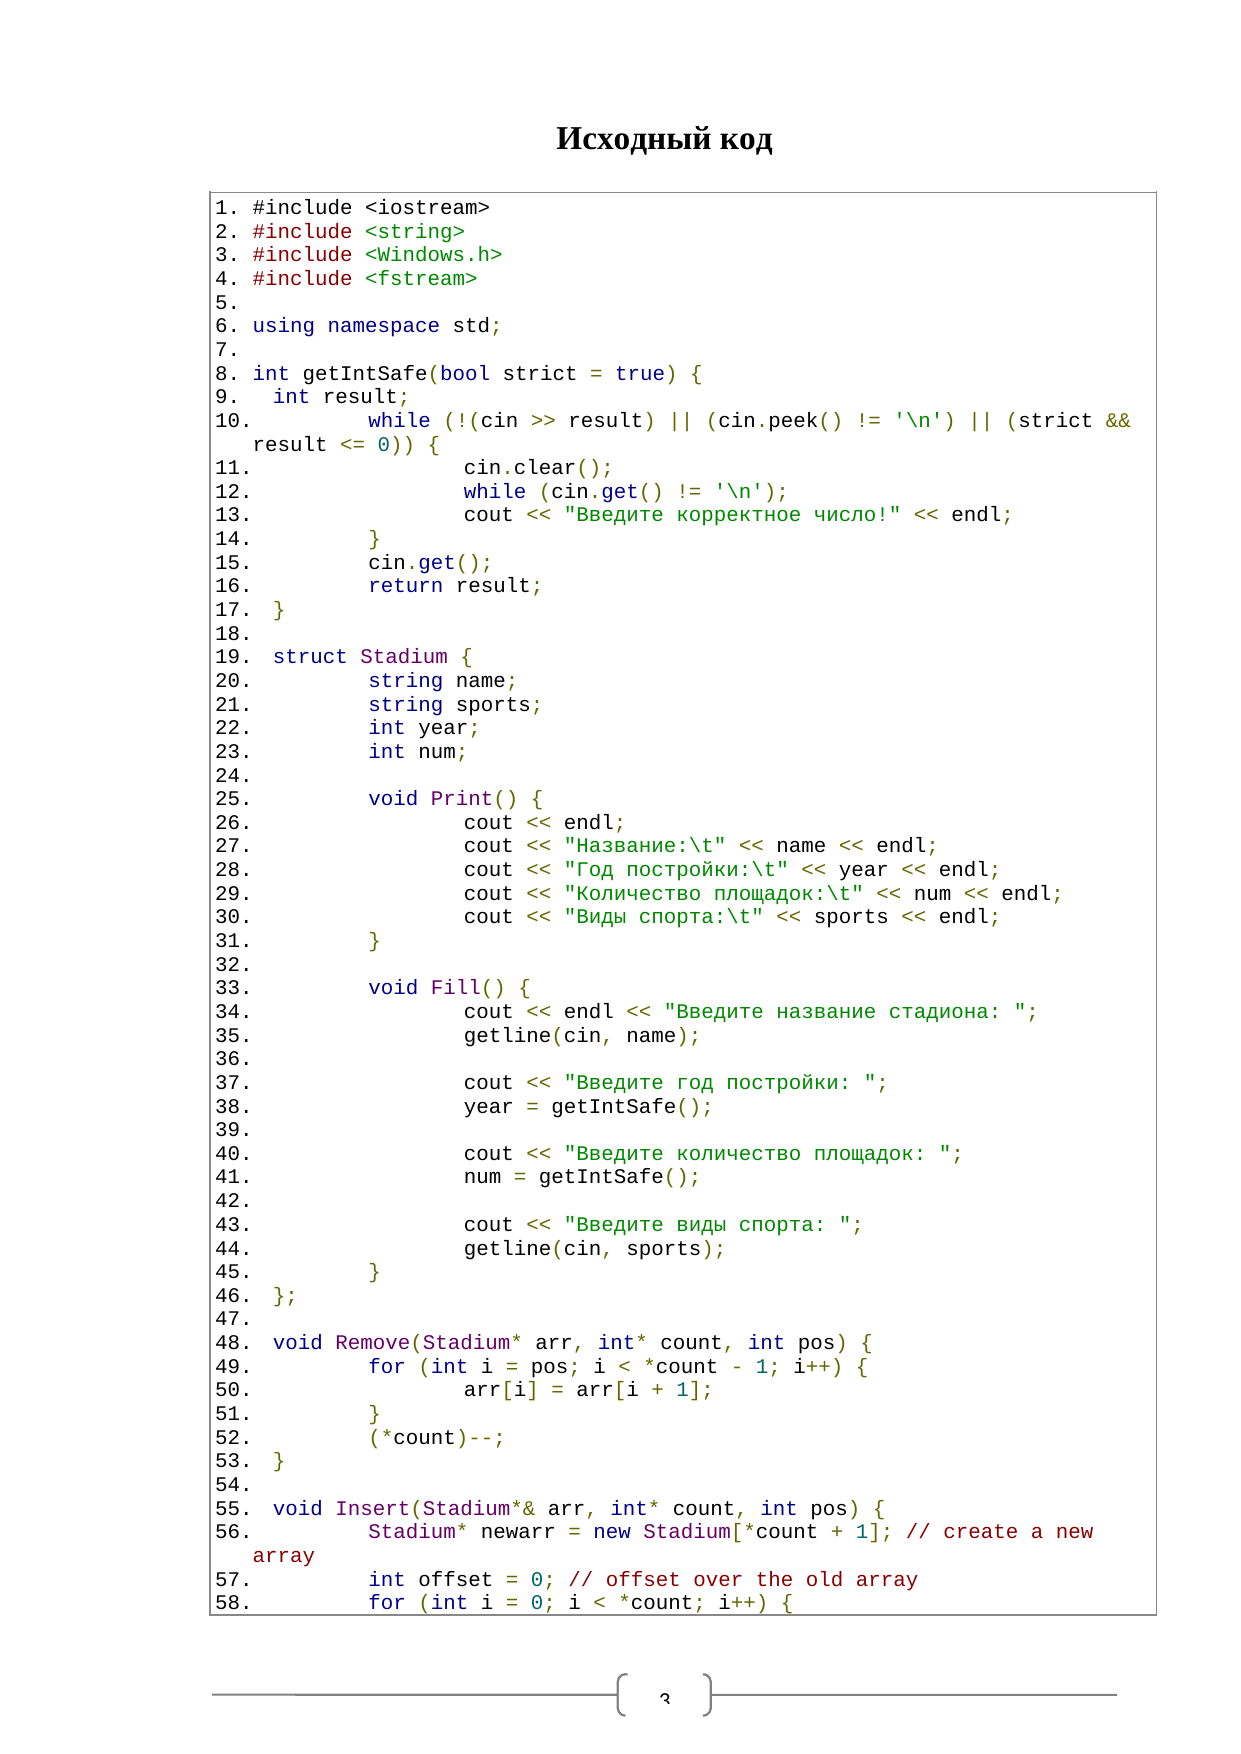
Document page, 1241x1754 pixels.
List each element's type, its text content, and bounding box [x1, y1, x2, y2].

list num = getIntSafe(); [211, 1161, 1156, 1190]
list } [211, 1444, 1156, 1474]
list #include <iostream> [211, 193, 1156, 215]
text Исходный код [177, 118, 1152, 156]
list for (int i = pos; i < *count - 1; i++) { [211, 1350, 1156, 1374]
list }; [211, 1279, 1156, 1308]
list cout << "Название:\t" << name << endl; [211, 830, 1156, 853]
list while (!(cin >> result) || (cin.peek() != '\n') || (strict && result <= 0)) { [211, 404, 1156, 451]
list } [211, 593, 1156, 623]
list int year; [211, 712, 1156, 735]
list cout << "Введите количество площадок: "; [211, 1137, 1156, 1161]
list int result; [211, 381, 1156, 404]
list getline(cin, sports); [211, 1232, 1156, 1255]
list int num; [211, 735, 1156, 764]
list cin.clear(); [211, 451, 1156, 475]
list year = getIntSafe(); [211, 1090, 1156, 1119]
list } [211, 1397, 1156, 1421]
list getline(cin, name); [211, 1019, 1156, 1048]
list for (int i = 0; i < *count; i++) { [211, 1586, 1156, 1614]
list #include <string> [211, 215, 1156, 239]
list void Fill() { [211, 972, 1156, 995]
list cout << endl << "Введите название стадиона: "; [211, 995, 1156, 1019]
list cout << "Виды спорта:\t" << sports << endl; [211, 901, 1156, 924]
list cout << "Введите корректное число!" << endl; [211, 499, 1156, 522]
list } [211, 924, 1156, 954]
list void Insert(Stadium*& arr, int* count, int pos) { [211, 1492, 1156, 1516]
list void Print() { [211, 782, 1156, 806]
list struct Stadium { [211, 641, 1156, 664]
list (*count)--; [211, 1421, 1156, 1444]
list using namespace std; [211, 309, 1156, 339]
list cout << "Год постройки:\t" << year << endl; [211, 853, 1156, 877]
list cout << endl; [211, 806, 1156, 830]
list cout << "Количество площадок:\t" << num << endl; [211, 877, 1156, 901]
list while (cin.get() != '\n'); [211, 475, 1156, 499]
list #include <Windows.h> [211, 239, 1156, 262]
list arr[i] = arr[i + 1]; [211, 1374, 1156, 1397]
list string name; [211, 664, 1156, 688]
list cout << "Введите виды спорта: "; [211, 1208, 1156, 1232]
list void Remove(Stadium* arr, int* count, int pos) { [211, 1326, 1156, 1350]
list cin.get(); [211, 546, 1156, 570]
list string sports; [211, 688, 1156, 712]
list } [211, 1255, 1156, 1279]
list int getIntSafe(bool strict = true) { [211, 357, 1156, 381]
list return result; [211, 570, 1156, 593]
list int offset = 0; // offset over the old array [211, 1563, 1156, 1586]
list #include <fstream> [211, 262, 1156, 292]
list } [211, 522, 1156, 546]
list cout << "Введите год постройки: "; [211, 1066, 1156, 1090]
list Stadium* newarr = new Stadium[*count + 1]; // create a new array [211, 1516, 1156, 1563]
